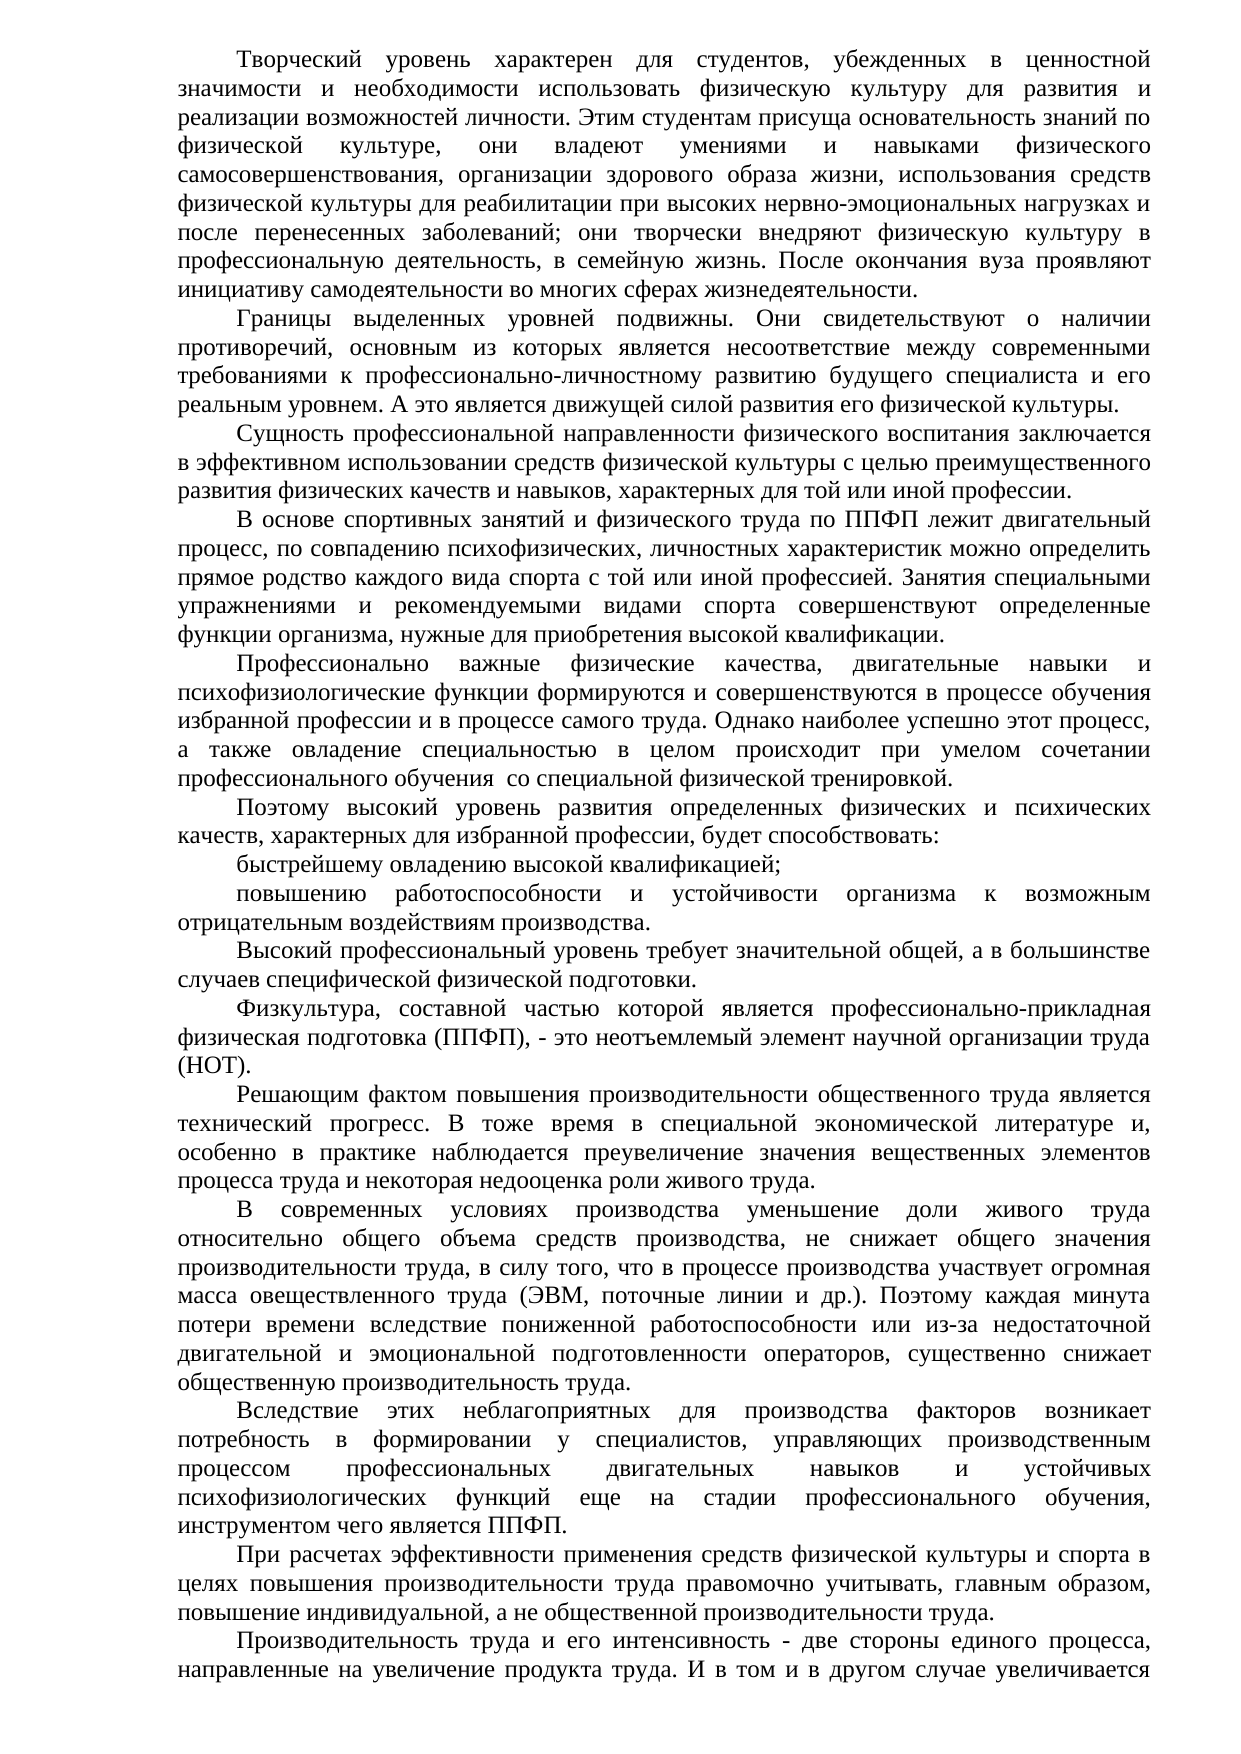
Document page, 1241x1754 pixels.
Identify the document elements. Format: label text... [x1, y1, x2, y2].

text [177, 1626, 1152, 1683]
text Физкультура, составной частью которой является профессионально-прикладная физическая подготовка (ППФП), - это неотъемлемый элемент научной организации труда (НОТ). [177, 993, 1152, 1079]
text При расчетах эффективности применения средств физической культуры и спорта в целях повышения производительности труда правомочно учитывать, главным образом, повышение индивидуальной, а не общественной производительности труда. [177, 1539, 1152, 1626]
text В основе спортивных занятий и физического труда по ППФП лежит двигательный процесс, по совпадению психофизических, личностных характеристик можно определить прямое родство каждого вида спорта с той или иной профессией. Занятия специальными упражнениями и рекомендуемыми видами спорта совершенствуют определенные функции организма, нужные для приобретения высокой квалификации. [177, 504, 1152, 648]
text Профессионально важные физические качества, двигательные навыки и психофизиологические функции формируются и совершенствуются в процессе обучения избранной профессии и в процессе самого труда. Однако наиболее успешно этот процесс, а также овладение специальностью в целом происходит при умелом сочетании профессионального обучения со специальной физической тренировкой. [177, 648, 1152, 792]
text В современных условиях производства уменьшение доли живого труда относительно общего объема средств производства, не снижает общего значения производительности труда, в силу того, что в процессе производства участвует огромная масса овеществленного труда (ЭВМ, поточные линии и др.). Поэтому каждая минута потери времени вследствие пониженной работоспособности или из-за недостаточной двигательной и эмоциональной подготовленности операторов, существенно снижает общественную производительность труда. [177, 1194, 1152, 1396]
text Высокий профессиональный уровень требует значительной общей, а в большинстве случаев специфической физической подготовки. [177, 936, 1152, 993]
text Творческий уровень характерен для студентов, убежденных в ценностной значимости и необходимости использовать физическую культуру для развития и реализации возможностей личности. Этим студентам присуща основательность знаний по физической культуре, они владеют умениями и навыками физического самосовершенствования, организации здорового образа жизни, использования средств физической культуры для реабилитации при высоких нервно-эмоциональных нагрузках и после перенесенных заболеваний; они творчески внедряют физическую культуру в профессиональную деятельность, в семейную жизнь. После окончания вуза проявляют инициативу самодеятельности во многих сферах жизнедеятельности. [177, 44, 1152, 303]
text Вследствие этих неблагоприятных для производства факторов возникает потребность в формировании у специалистов, управляющих производственным процессом профессиональных двигательных навыков и устойчивых психофизиологических функций еще на стадии профессионального обучения, инструментом чего является ППФП. [177, 1396, 1152, 1539]
text Решающим фактом повышения производительности общественного труда является технический прогресс. В тоже время в специальной экономической литературе и, особенно в практике наблюдается преувеличение значения вещественных элементов процесса труда и некоторая недооценка роли живого труда. [177, 1079, 1152, 1194]
text Поэтому высокий уровень развития определенных физических и психических качеств, характерных для избранной профессии, будет способствовать: [177, 792, 1152, 849]
text Границы выделенных уровней подвижны. Они свидетельствуют о наличии противоречий, основным из которых является несоответствие между современными требованиями к профессионально-личностному развитию будущего специалиста и его реальным уровнем. А это является движущей силой развития его физической культуры. [177, 303, 1152, 418]
text быстрейшему овладению высокой квалификацией; [177, 849, 1152, 878]
text Сущность профессиональной направленности физического воспитания заключается в эффективном использовании средств физической культуры с целью преимущественного развития физических качеств и навыков, характерных для той или иной профессии. [177, 418, 1152, 504]
text повышению работоспособности и устойчивости организма к возможным отрицательным воздействиям производства. [177, 878, 1152, 936]
